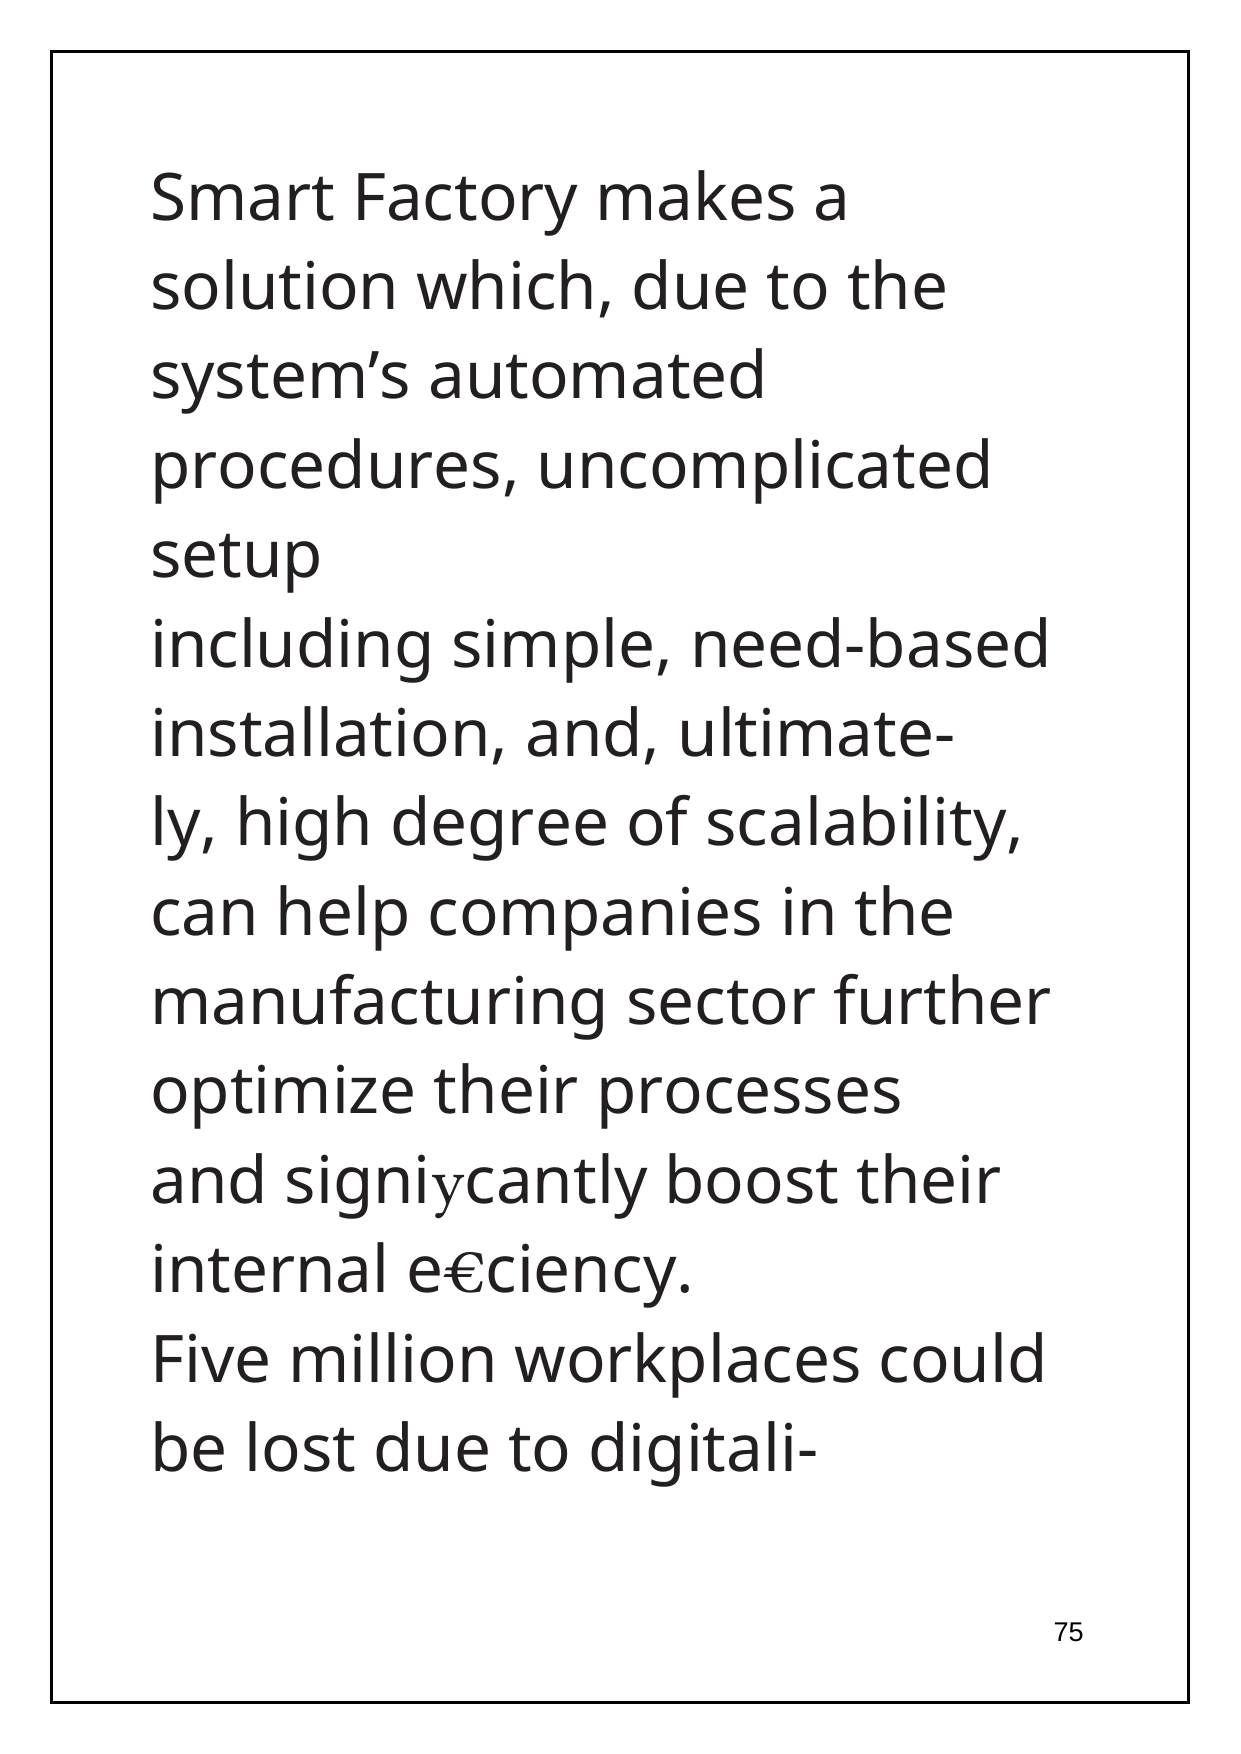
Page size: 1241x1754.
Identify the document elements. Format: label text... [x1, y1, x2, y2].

text and signicantly boost their internal eciency. [150, 1133, 1090, 1312]
text manufacturing sector further optimize their processes [150, 954, 1090, 1133]
text Smart Factory makes a solution which, due to the [150, 150, 1090, 329]
text including simple, need-based installation, and, ultimate- [150, 597, 1090, 776]
text ly, high degree of scalability, can help companies in the [150, 776, 1090, 954]
text Five million workplaces could be lost due to digitali- [150, 1312, 1090, 1491]
text system’s automated procedures, uncomplicated setup [150, 329, 1090, 597]
